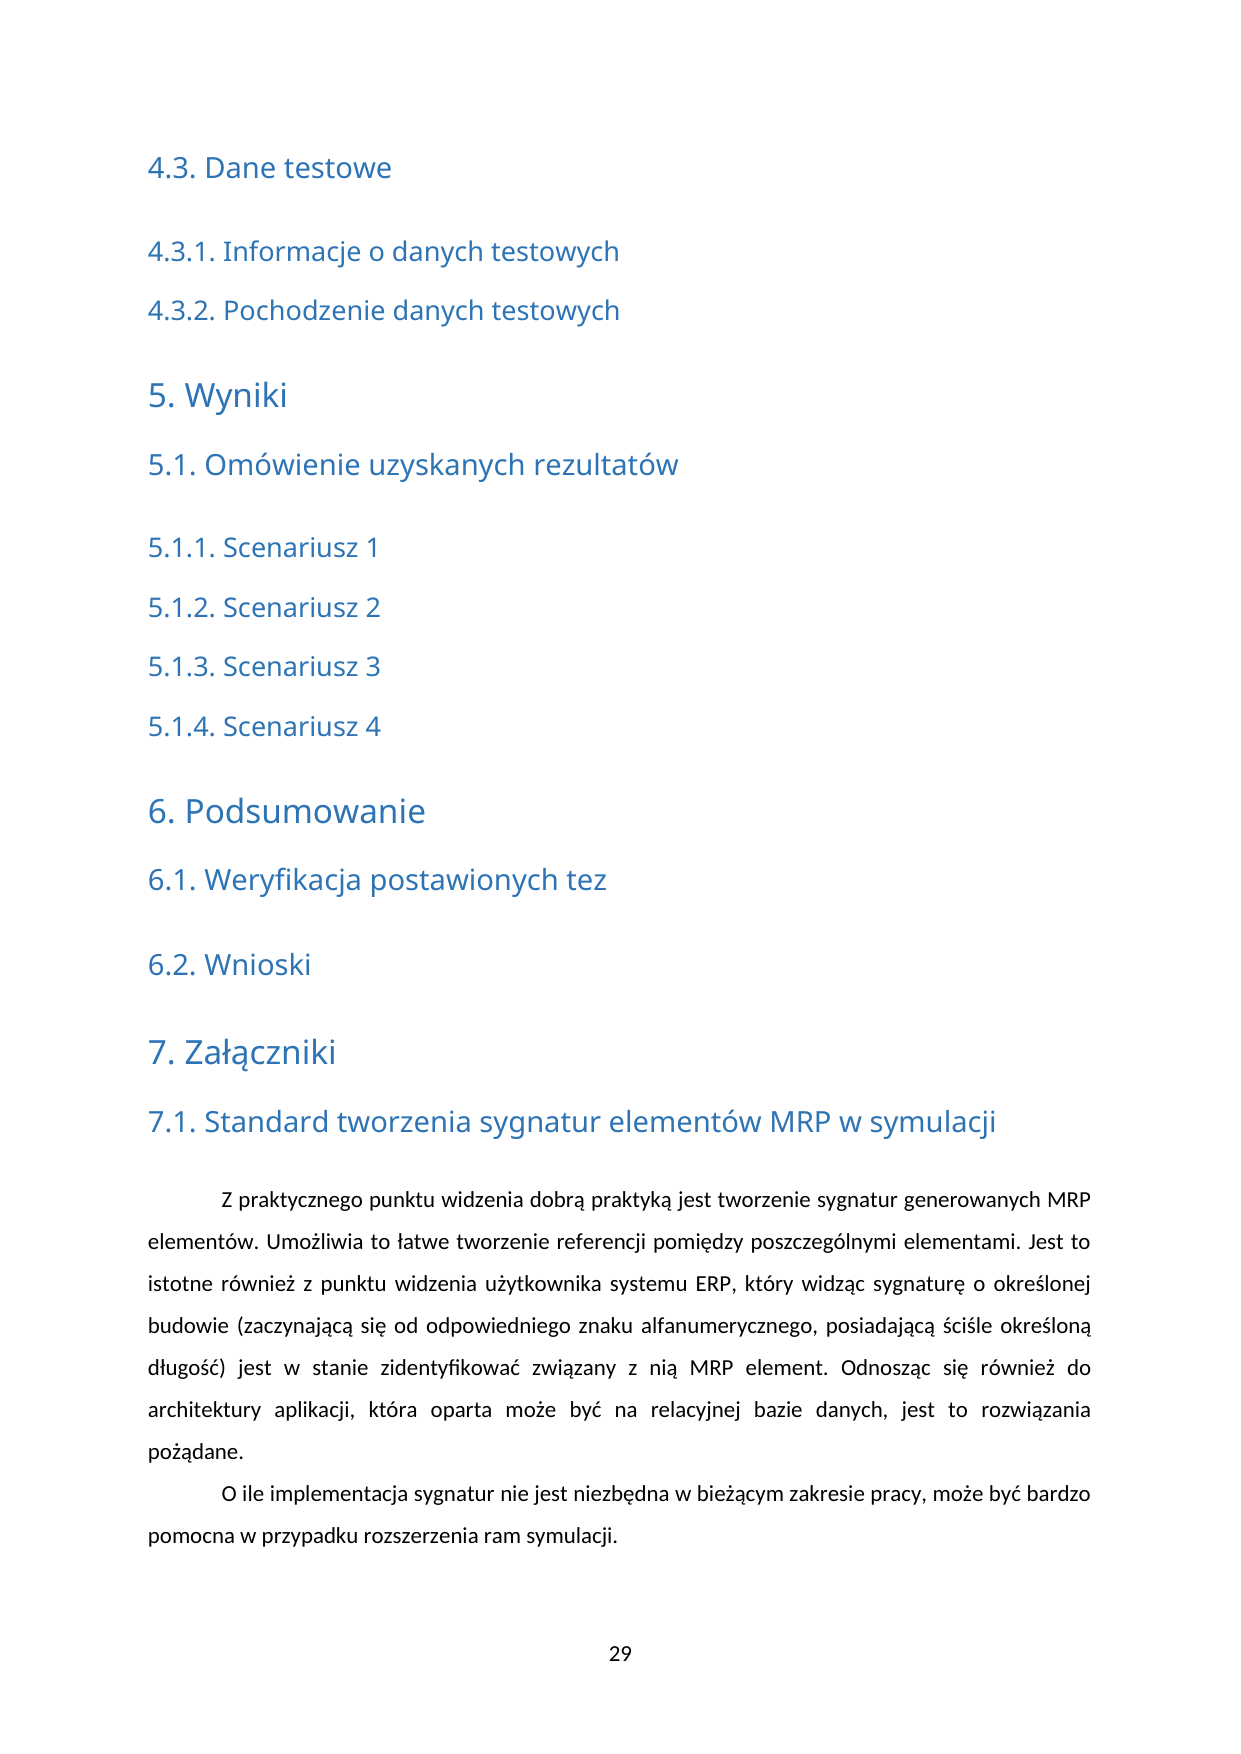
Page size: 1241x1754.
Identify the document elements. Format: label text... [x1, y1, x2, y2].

subtitle Załączniki [148, 1029, 1093, 1074]
subtitle Standard tworzenia sygnatur elementów MRP w symulacji [148, 1101, 1093, 1141]
subtitle Pochodzenie danych testowych [148, 292, 1093, 328]
subtitle Informacje o danych testowych [148, 232, 1093, 269]
subtitle Wyniki [148, 372, 1093, 417]
subtitle Weryfikacja postawionych tez [148, 860, 1093, 899]
subtitle Wnioski [148, 944, 1093, 984]
subtitle Podsumowanie [148, 787, 1093, 833]
subtitle Scenariusz 1 [148, 529, 1093, 566]
subtitle Omówienie uzyskanych rezultatów [148, 444, 1093, 484]
subtitle Scenariusz 2 [148, 588, 1093, 625]
subtitle Dane testowe [148, 148, 1093, 187]
text Z praktycznego punktu widzenia dobrą praktyką jest tworzenie sygnatur generowanych MRP elementów. Umożliwia to łatwe tworzenie referencji pomiędzy poszczególnymi elementami. Jest to istotne również z punktu widzenia użytkownika systemu ERP, który widząc sygnaturę o określonej budowie (zaczynającą się od odpowiedniego znaku alfanumerycznego, posiadającą ściśle określoną długość) jest w stanie zidentyfikować związany z nią MRP element. Odnosząc się również do architektury aplikacji, która oparta może być na relacyjnej bazie danych, jest to rozwiązania pożądane. [148, 1185, 1093, 1465]
subtitle Scenariusz 4 [148, 707, 1093, 744]
subtitle Scenariusz 3 [148, 648, 1093, 684]
text O ile implementacja sygnatur nie jest niezbędna w bieżącym zakresie pracy, może być bardzo pomocna w przypadku rozszerzenia ram symulacji. [148, 1479, 1093, 1549]
